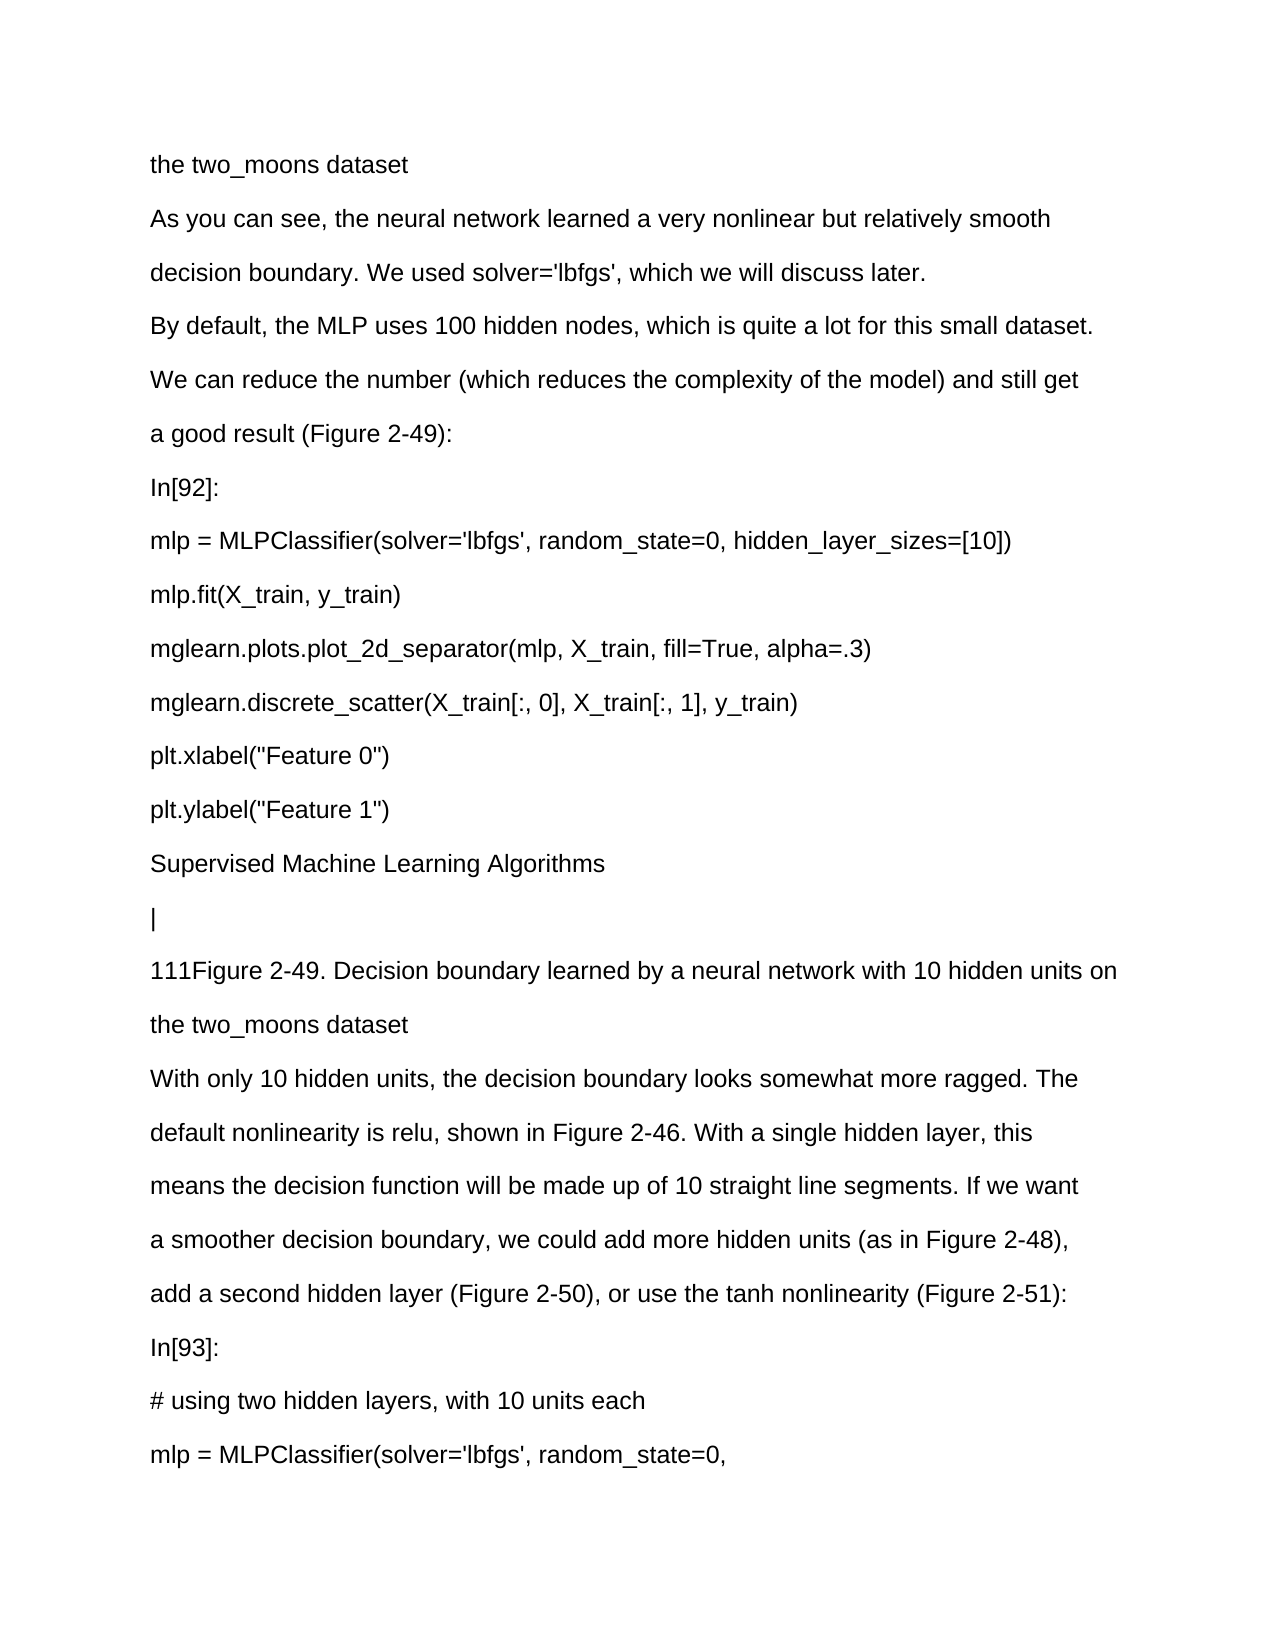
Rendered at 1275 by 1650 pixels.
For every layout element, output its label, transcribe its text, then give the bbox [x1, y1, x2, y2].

text mlp = MLPClassifier(solver='lbfgs', random_state=0, hidden_layer_sizes=[10]) [150, 526, 1125, 555]
text mlp = MLPClassifier(solver='lbfgs', random_state=0, [150, 1440, 1125, 1469]
text In[92]: [150, 472, 1125, 501]
text mglearn.plots.plot_2d_separator(mlp, X_train, fill=True, alpha=.3) [150, 634, 1125, 662]
text | [150, 902, 1125, 931]
text Supervised Machine Learning Algorithms [150, 849, 1125, 877]
text With only 10 hidden units, the decision boundary looks somewhat more ragged. The [150, 1064, 1125, 1092]
text As you can see, the neural network learned a very nonlinear but relatively smooth [150, 204, 1125, 232]
text We can reduce the number (which reduces the complexity of the model) and still get [150, 365, 1125, 394]
text decision boundary. We used solver='lbfgs', which we will discuss later. [150, 257, 1125, 286]
text the two_moons dataset [150, 150, 1125, 179]
text mlp.fit(X_train, y_train) [150, 580, 1125, 609]
text plt.xlabel("Feature 0") [150, 741, 1125, 770]
text a good result (Figure 2-49): [150, 419, 1125, 447]
text means the decision function will be made up of 10 straight line segments. If we want [150, 1171, 1125, 1200]
text mglearn.discrete_scatter(X_train[:, 0], X_train[:, 1], y_train) [150, 687, 1125, 716]
text a smoother decision boundary, we could add more hidden units (as in Figure 2-48), [150, 1225, 1125, 1254]
text In[93]: [150, 1332, 1125, 1361]
text the two_moons dataset [150, 1010, 1125, 1039]
text plt.ylabel("Feature 1") [150, 795, 1125, 824]
text 111Figure 2-49. Decision boundary learned by a neural network with 10 hidden units on [150, 956, 1125, 985]
text By default, the MLP uses 100 hidden nodes, which is quite a lot for this small dataset. [150, 311, 1125, 340]
text add a second hidden layer (Figure 2-50), or use the tanh nonlinearity (Figure 2-51): [150, 1279, 1125, 1307]
text # using two hidden layers, with 10 units each [150, 1386, 1125, 1415]
text default nonlinearity is relu, shown in Figure 2-46. With a single hidden layer, this [150, 1117, 1125, 1146]
